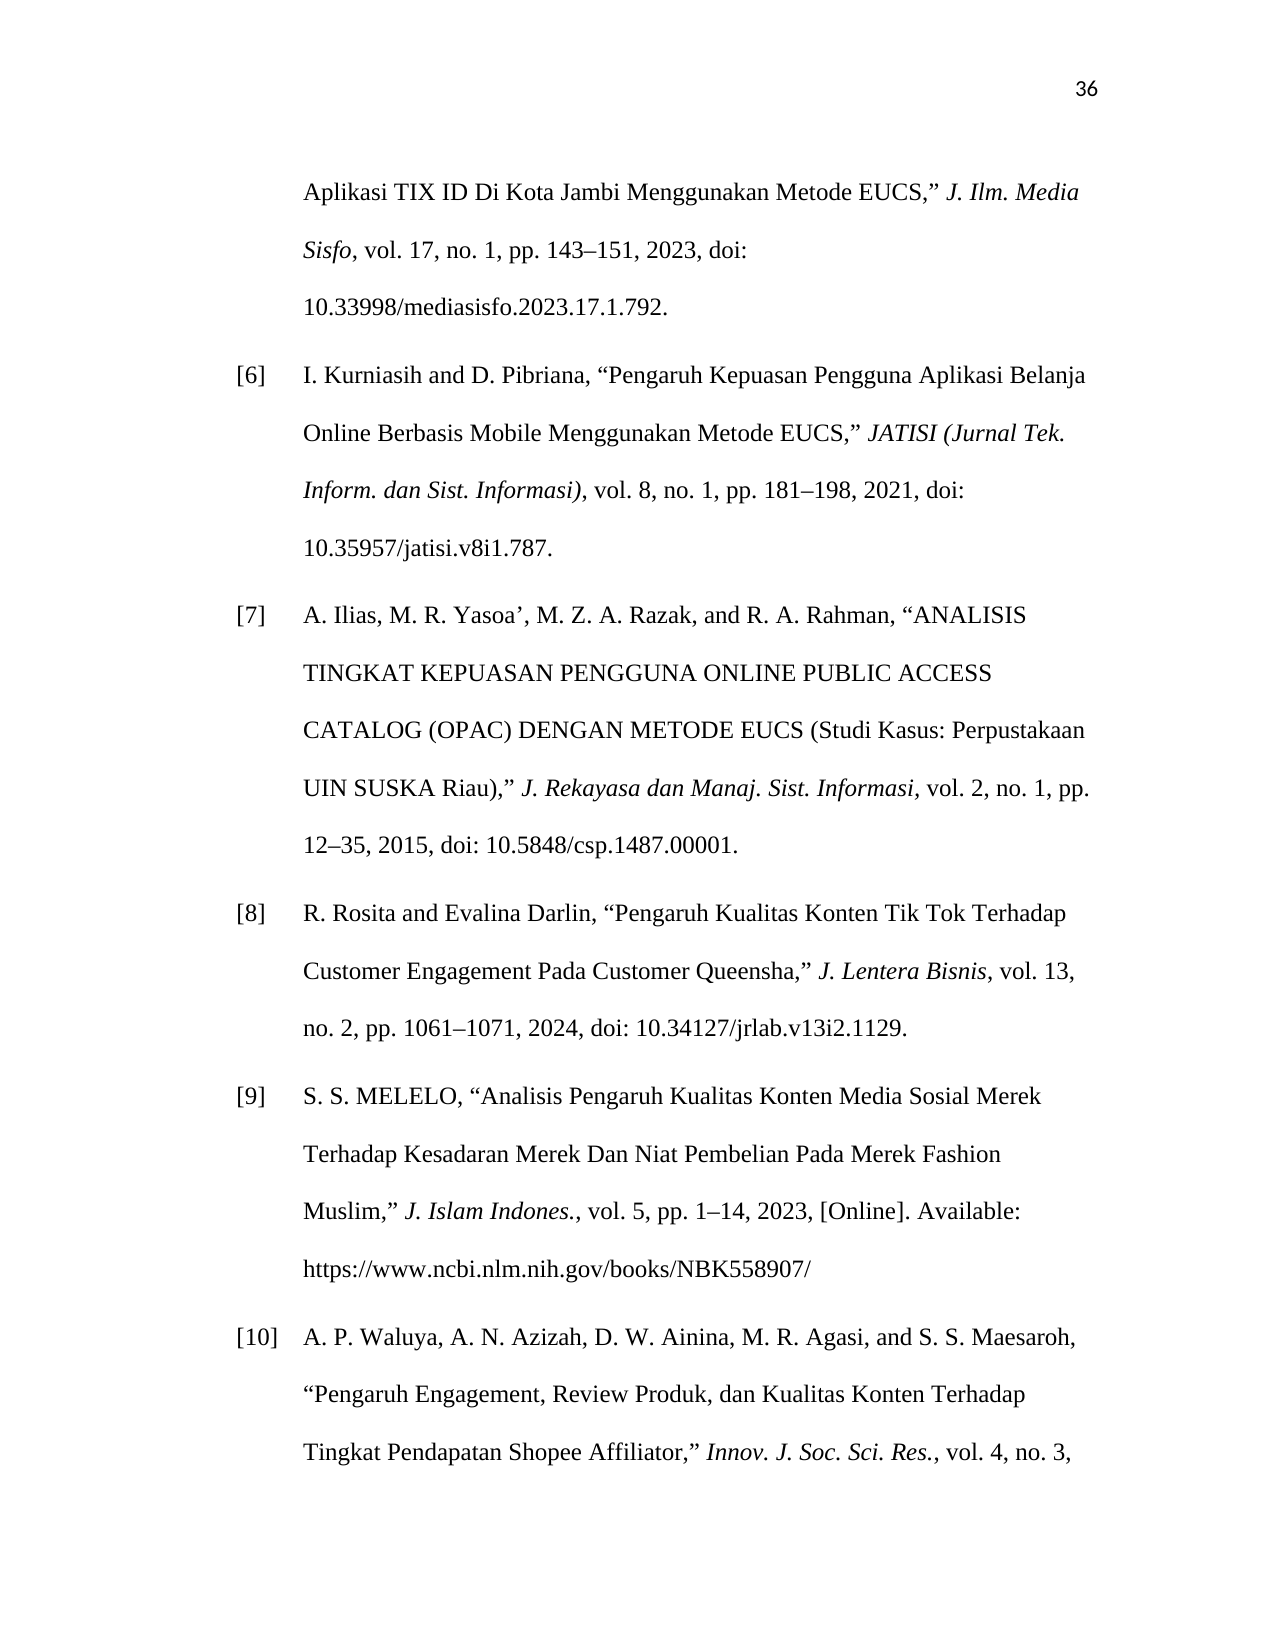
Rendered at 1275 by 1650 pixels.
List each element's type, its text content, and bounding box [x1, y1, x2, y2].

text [236, 177, 1098, 321]
text [7] A. Ilias, M. R. Yasoa’, M. Z. A. Razak, and R. A. Rahman, “ANALISIS TINGKAT KEPUASAN PENGGUNA ONLINE PUBLIC ACCESS CATALOG (OPAC) DENGAN METODE EUCS (Studi Kasus: Perpustakaan UIN SUSKA Riau),” J. Rekayasa dan Manaj. Sist. Informasi, vol. 2, no. 1, pp. 12–35, 2015, doi: 10.5848/csp.1487.00001. [236, 601, 1098, 859]
text [8] R. Rosita and Evalina Darlin, “Pengaruh Kualitas Konten Tik Tok Terhadap Customer Engagement Pada Customer Queensha,” J. Lentera Bisnis, vol. 13, no. 2, pp. 1061–1071, 2024, doi: 10.34127/jrlab.v13i2.1129. [236, 898, 1098, 1042]
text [236, 1322, 1098, 1466]
text [6] I. Kurniasih and D. Pibriana, “Pengaruh Kepuasan Pengguna Aplikasi Belanja Online Berbasis Mobile Menggunakan Metode EUCS,” JATISI (Jurnal Tek. Inform. dan Sist. Informasi), vol. 8, no. 1, pp. 181–198, 2021, doi: 10.35957/jatisi.v8i1.787. [236, 360, 1098, 561]
text [9] S. S. MELELO, “Analisis Pengaruh Kualitas Konten Media Sosial Merek Terhadap Kesadaran Merek Dan Niat Pembelian Pada Merek Fashion Muslim,” J. Islam Indones., vol. 5, pp. 1–14, 2023, [Online]. Available: https://www.ncbi.nlm.nih.gov/books/NBK558907/ [236, 1081, 1098, 1283]
